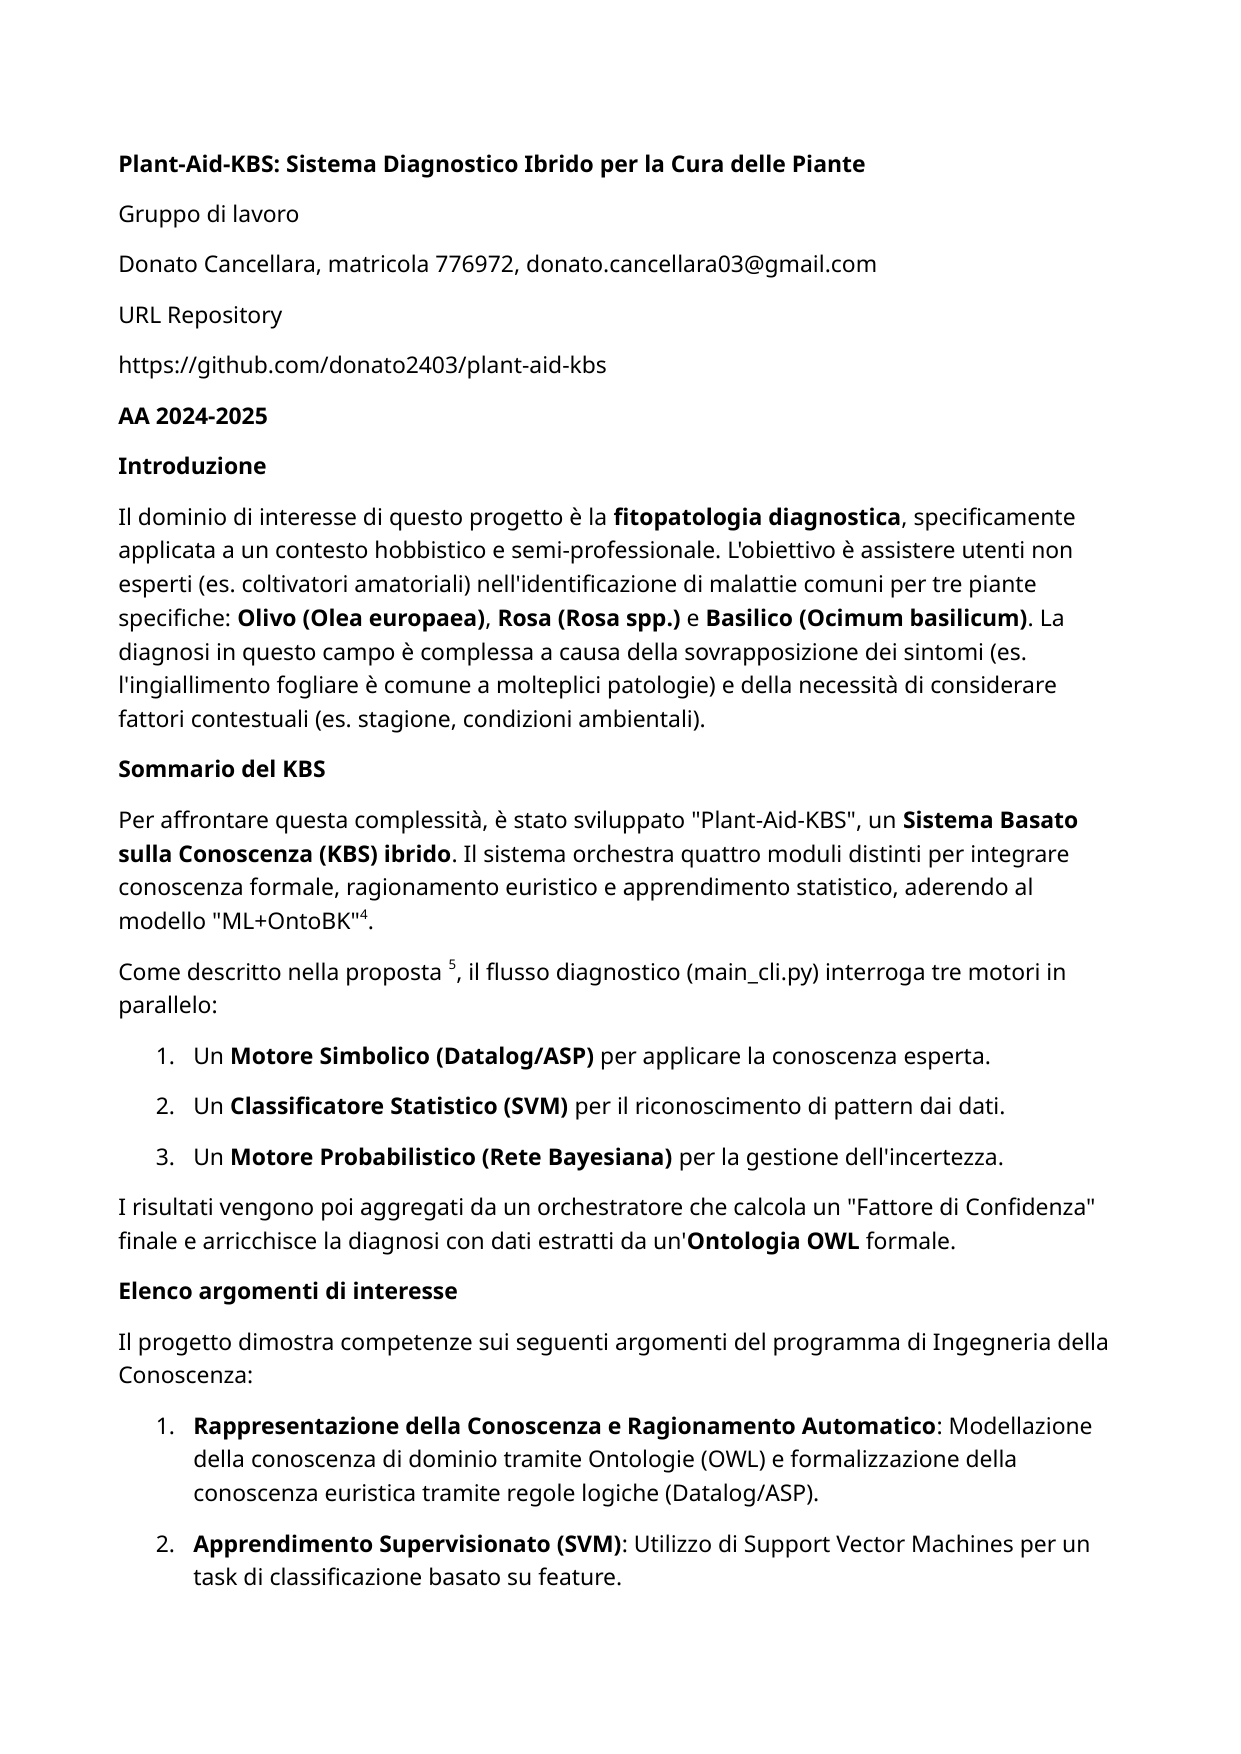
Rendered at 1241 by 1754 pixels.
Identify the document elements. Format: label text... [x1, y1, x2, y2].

text Per affrontare questa complessità, è stato sviluppato "Plant-Aid-KBS", un Sistema Basato sulla Conoscenza (KBS) ibrido. Il sistema orchestra quattro moduli distinti per integrare conoscenza formale, ragionamento euristico e apprendimento statistico, aderendo al modello "ML+OntoBK"4. [118, 804, 1122, 936]
text Elenco argomenti di interesse [118, 1275, 1122, 1306]
text AA 2024-2025 [118, 400, 1122, 431]
text Il dominio di interesse di questo progetto è la fitopatologia diagnostica, specificamente applicata a un contesto hobbistico e semi-professionale. L'obiettivo è assistere utenti non esperti (es. coltivatori amatoriali) nell'identificazione di malattie comuni per tre piante specifiche: Olivo (Olea europaea), Rosa (Rosa spp.) e Basilico (Ocimum basilicum). La diagnosi in questo campo è complessa a causa della sovrapposizione dei sintomi (es. l'ingiallimento fogliare è comune a molteplici patologie) e della necessità di considerare fattori contestuali (es. stagione, condizioni ambientali). [118, 501, 1122, 734]
text Donato Cancellara, matricola 776972, donato.cancellara03@gmail.com [118, 248, 1122, 280]
text https://github.com/donato2403/plant-aid-kbs [118, 349, 1122, 381]
list Un Motore Probabilistico (Rete Bayesiana) per la gestione dell'incertezza. [156, 1141, 1122, 1172]
text I risultati vengono poi aggregati da un orchestratore che calcola un "Fattore di Confidenza" finale e arricchisce la diagnosi con dati estratti da un'Ontologia OWL formale. [118, 1191, 1122, 1256]
text Introduzione [118, 450, 1122, 481]
text Come descritto nella proposta 5, il flusso diagnostico (main_cli.py) interroga tre motori in parallelo: [118, 956, 1122, 1021]
list Rappresentazione della Conoscenza e Ragionamento Automatico: Modellazione della conoscenza di dominio tramite Ontologie (OWL) e formalizzazione della conoscenza euristica tramite regole logiche (Datalog/ASP). [156, 1410, 1122, 1508]
text URL Repository [118, 299, 1122, 330]
list Un Classificatore Statistico (SVM) per il riconoscimento di pattern dai dati. [156, 1090, 1122, 1121]
list Un Motore Simbolico (Datalog/ASP) per applicare la conoscenza esperta. [156, 1040, 1122, 1071]
text Gruppo di lavoro [118, 198, 1122, 229]
list Apprendimento Supervisionato (SVM): Utilizzo di Support Vector Machines per un task di classificazione basato su feature. [156, 1528, 1122, 1593]
text Sommario del KBS [118, 753, 1122, 785]
text Il progetto dimostra competenze sui seguenti argomenti del programma di Ingegneria della Conoscenza: [118, 1326, 1122, 1391]
text Plant-Aid-KBS: Sistema Diagnostico Ibrido per la Cura delle Piante [118, 148, 1122, 179]
